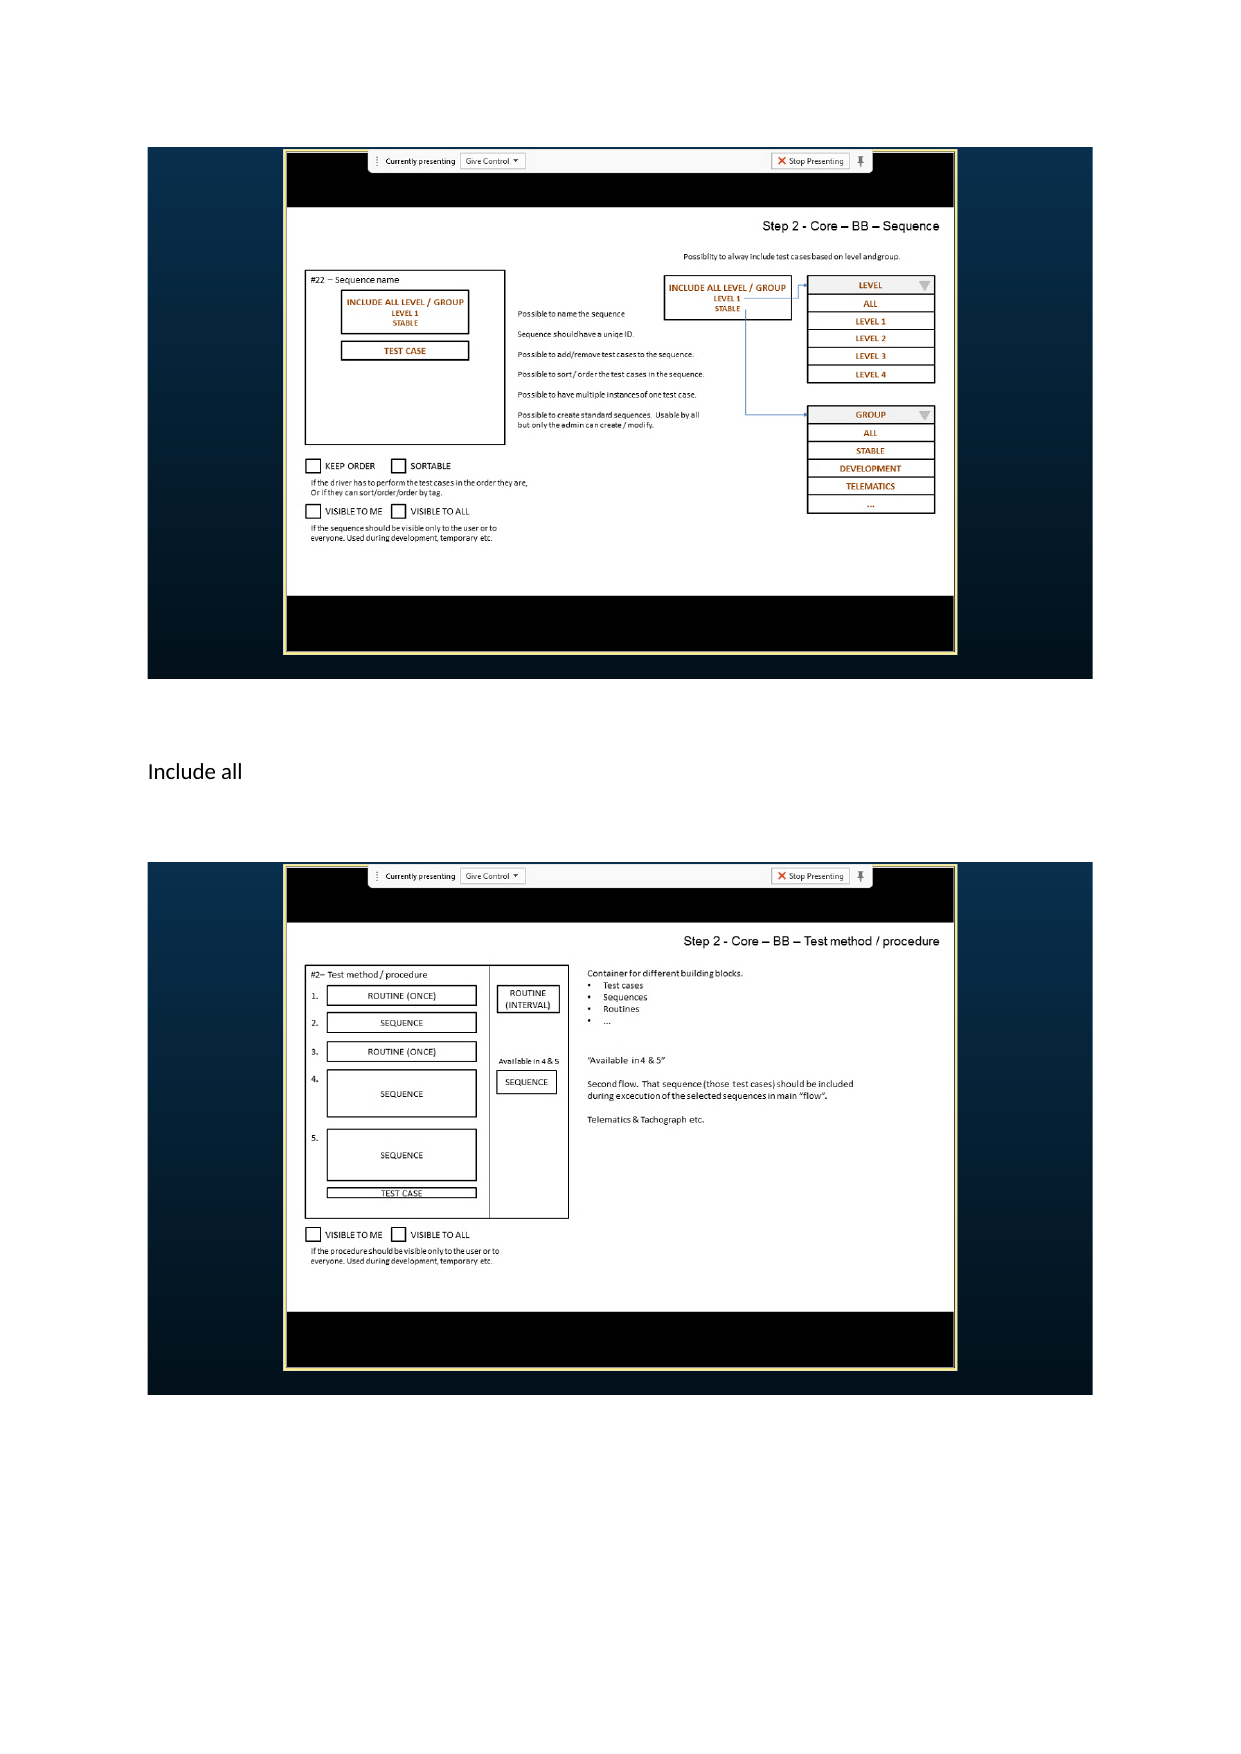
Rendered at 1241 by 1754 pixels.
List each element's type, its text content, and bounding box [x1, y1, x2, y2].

text Include all [148, 757, 1093, 785]
picture [147, 147, 1093, 679]
picture [147, 862, 1093, 1395]
